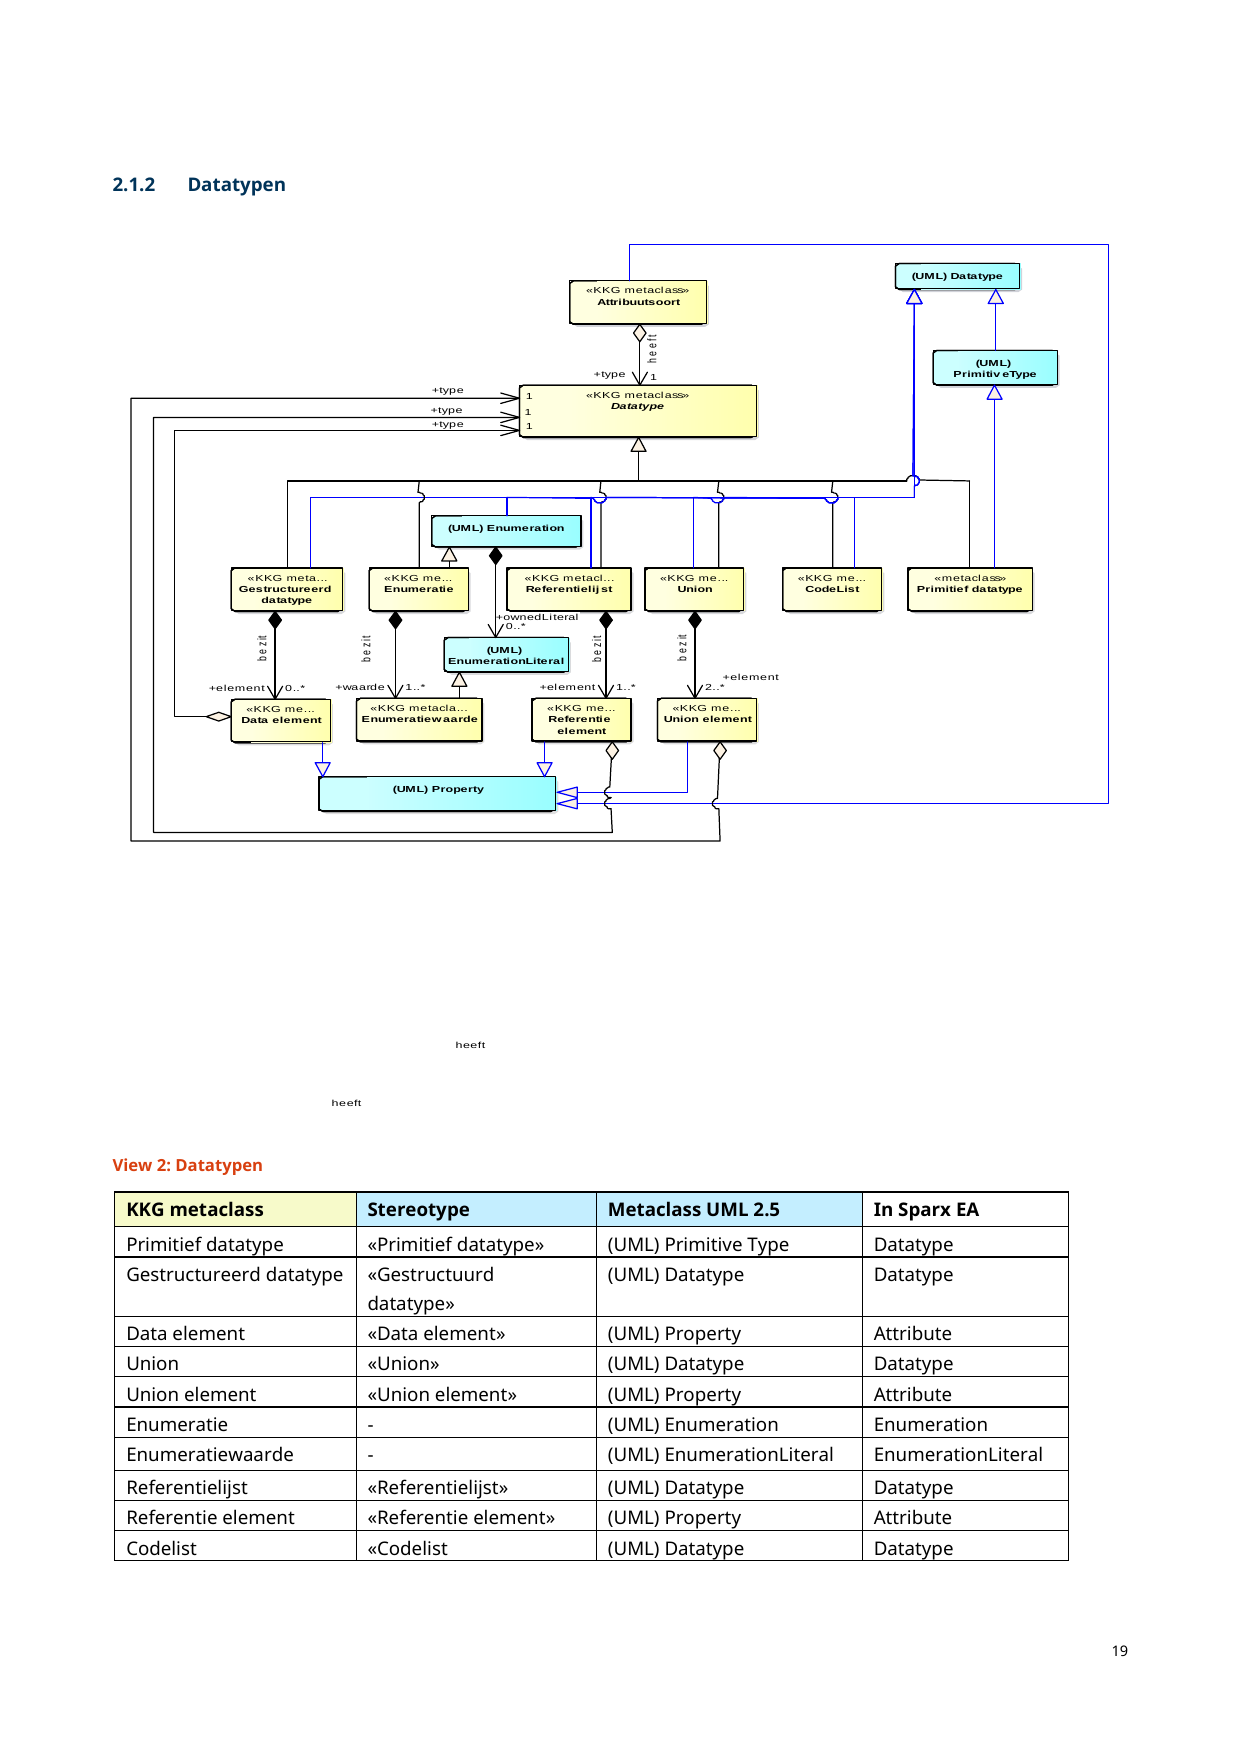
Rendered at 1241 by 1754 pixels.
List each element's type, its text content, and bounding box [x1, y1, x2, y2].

table_cell - [357, 1438, 596, 1470]
table_cell Gestructureerd datatype [115, 1258, 356, 1316]
table_cell EnumerationLiteral [863, 1438, 1068, 1470]
table_cell (UML) Enumeration [597, 1408, 862, 1437]
table_cell (UML) EnumerationLiteral [597, 1438, 862, 1470]
table_cell «Referentie element» [357, 1501, 596, 1530]
table_cell Referentielijst [115, 1471, 356, 1500]
table_cell «Union» [357, 1347, 596, 1376]
table_cell (UML) Property [597, 1317, 862, 1346]
table_cell «Union element» [357, 1377, 596, 1406]
table_cell (UML) Datatype [597, 1531, 862, 1560]
table_cell Enumeratie [115, 1408, 356, 1437]
table_cell Union element [115, 1377, 356, 1406]
subtitle Datatypen [112, 150, 1128, 202]
table_cell «Primitief datatype» [357, 1227, 596, 1256]
table_header In Sparx EA [863, 1193, 1068, 1226]
table_header Metaclass UML 2.5 [597, 1193, 862, 1226]
table_cell - [357, 1408, 596, 1437]
table_cell Data element [115, 1317, 356, 1346]
table_cell (UML) Property [597, 1501, 862, 1530]
table_cell (UML) Datatype [597, 1258, 862, 1316]
table_cell Primitief datatype [115, 1227, 356, 1256]
table_cell (UML) Property [597, 1377, 862, 1406]
table_cell Datatype [863, 1471, 1068, 1500]
text View 2: Datatypen [112, 1148, 1128, 1177]
table_cell Datatype [863, 1347, 1068, 1376]
table_cell (UML) Datatype [597, 1471, 862, 1500]
table_cell «Referentielijst» [357, 1471, 596, 1500]
table_cell Enumeratiewaarde [115, 1438, 356, 1470]
table_cell «Codelist [357, 1531, 596, 1560]
table_cell Datatype [863, 1227, 1068, 1256]
table_cell Datatype [863, 1531, 1068, 1560]
table_cell Attribute [863, 1317, 1068, 1346]
table_cell (UML) Primitive Type [597, 1227, 862, 1256]
table_header KKG metaclass [115, 1193, 356, 1226]
table_cell «Gestructuurd datatype» [357, 1258, 596, 1316]
table_cell Union [115, 1347, 356, 1376]
table_header Stereotype [357, 1193, 596, 1226]
table_cell Codelist [115, 1531, 356, 1560]
table_cell Attribute [863, 1501, 1068, 1530]
table_cell Referentie element [115, 1501, 356, 1530]
table_cell Enumeration [863, 1408, 1068, 1437]
table_cell Datatype [863, 1258, 1068, 1316]
table_cell «Data element» [357, 1317, 596, 1346]
table_cell Attribute [863, 1377, 1068, 1406]
table_cell (UML) Datatype [597, 1347, 862, 1376]
